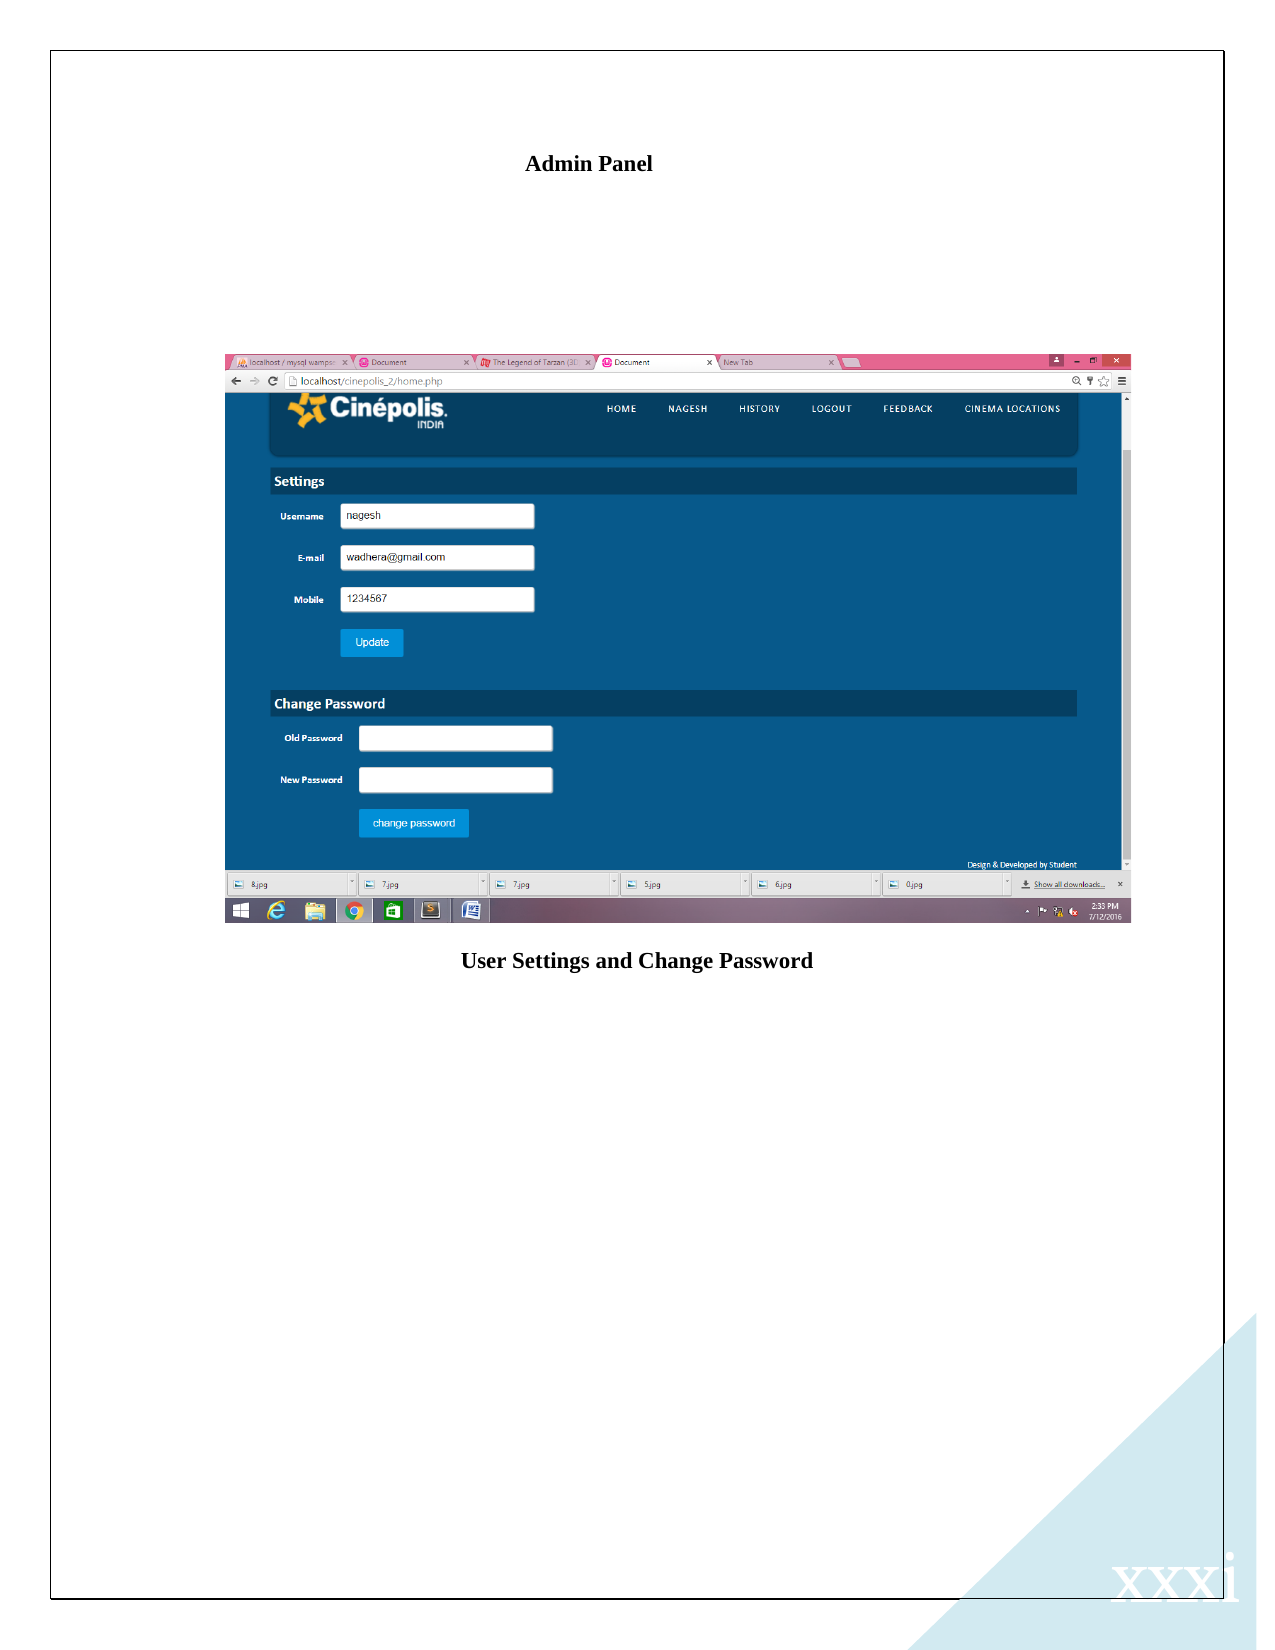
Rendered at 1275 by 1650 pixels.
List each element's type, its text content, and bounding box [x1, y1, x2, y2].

text User Settings and Change Password [225, 947, 1049, 973]
text Admin Panel [450, 150, 1049, 176]
picture [225, 354, 1132, 923]
